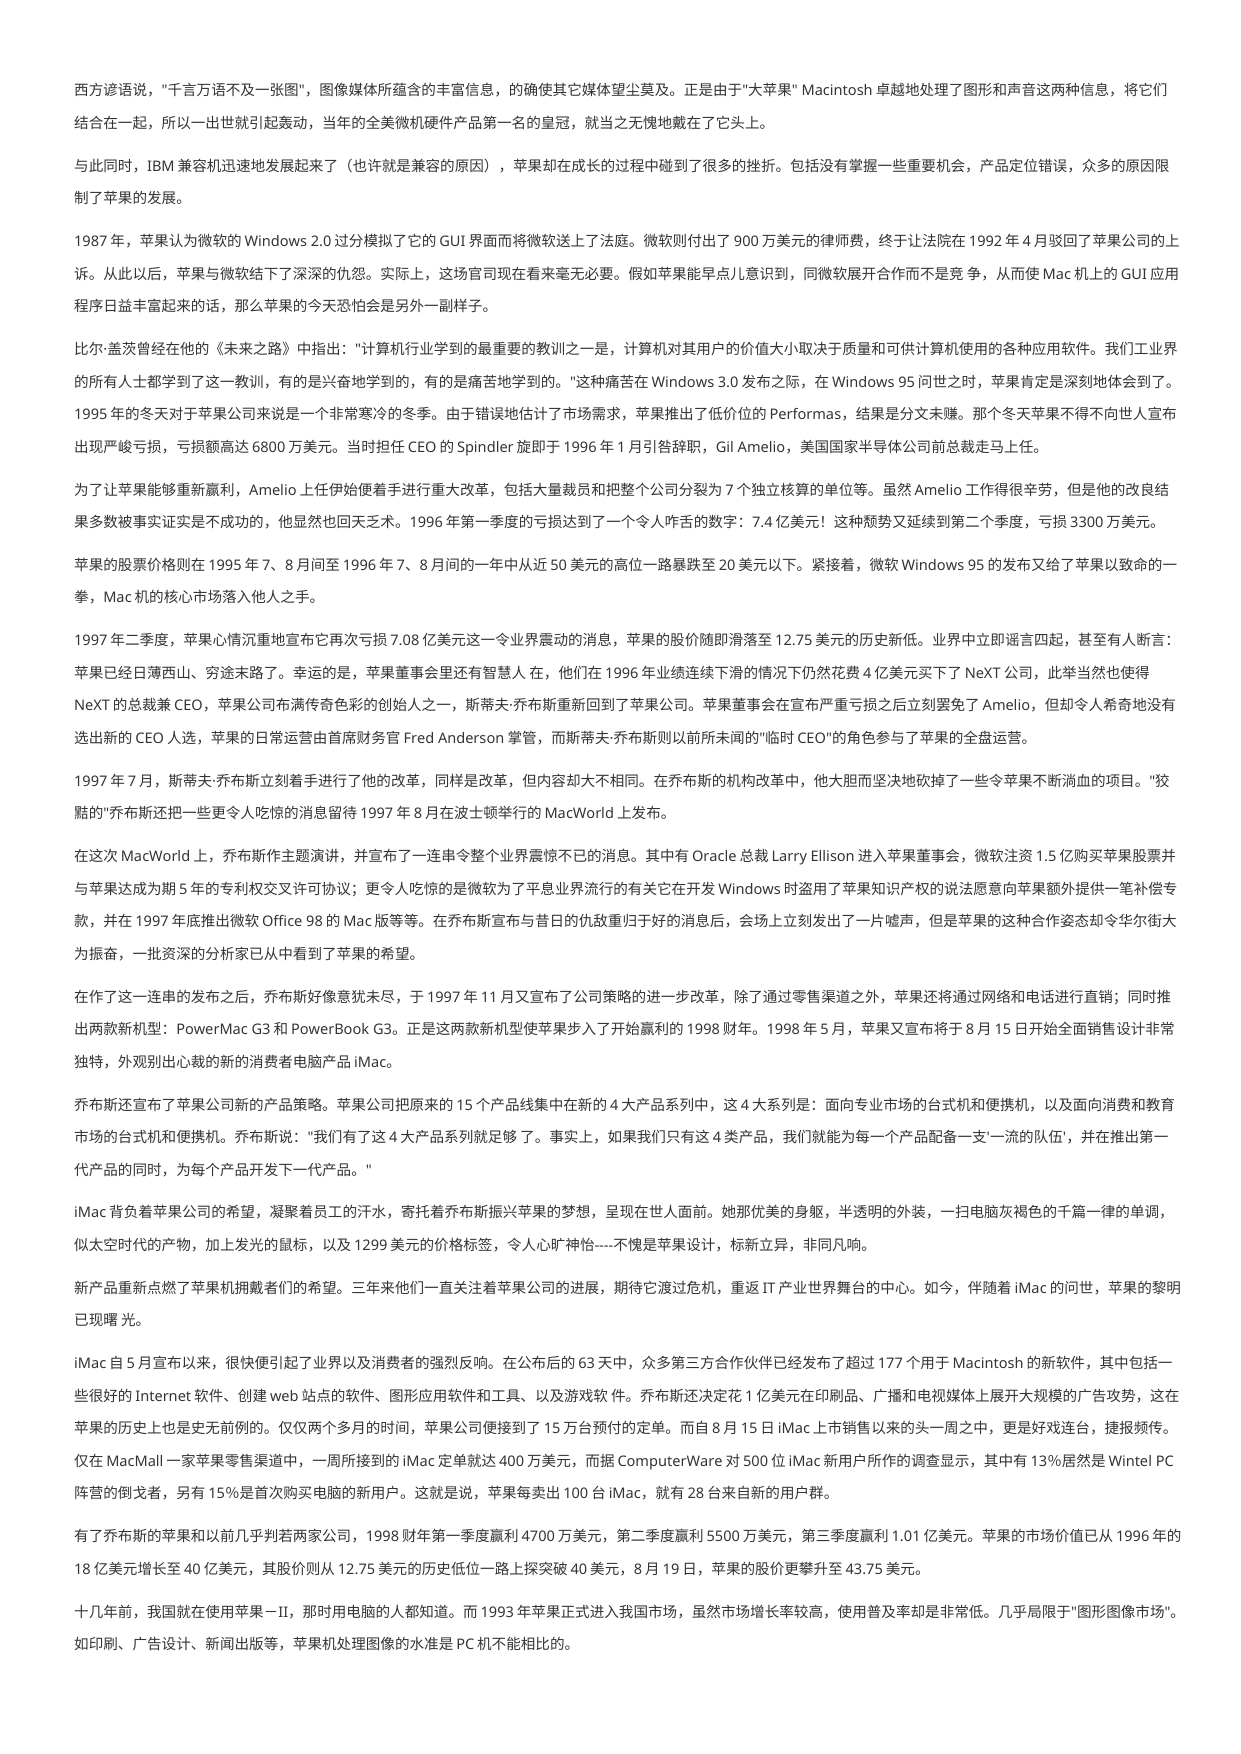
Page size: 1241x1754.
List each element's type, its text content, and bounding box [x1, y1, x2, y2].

text 1995年的冬天对于苹果公司来说是一个非常寒冷的冬季。由于错误地估计了市场需求，苹果推出了低价位的Performas，结果是分文未赚。那个冬天苹果不得不向世人宣布出现严峻亏损，亏损额高达6800万美元。当时担任CEO的Spindler旋即于1996年1月引咎辞职，Gil Amelio，美国国家半导体公司前总裁走马上任。 [74, 397, 1181, 462]
text iMac自5月宣布以来，很快便引起了业界以及消费者的强烈反响。在公布后的63天中，众多第三方合作伙伴已经发布了超过177个用于Macintosh的新软件，其中包括一些很好的Internet软件、创建web站点的软件、图形应用软件和工具、以及游戏软 件。乔布斯还决定花1亿美元在印刷品、广播和电视媒体上展开大规模的广告攻势，这在苹果的历史上也是史无前例的。仅仅两个多月的时间，苹果公司便接到了15万台预付的定单。而自8月15日iMac上市销售以来的头一周之中，更是好戏连台，捷报频传。仅在MacMall一家苹果零售渠道中，一周所接到的iMac定单就达400万美元，而据ComputerWare对500位iMac新用户所作的调查显示，其中有13％居然是Wintel PC阵营的倒戈者，另有15％是首次购买电脑的新用户。这就是说，苹果每卖出100台iMac，就有28台来自新的用户群。 [74, 1346, 1181, 1509]
text 苹果的股票价格则在1995年7、8月间至1996年7、8月间的一年中从近50美元的高位一路暴跌至20美元以下。紧接着，微软Windows 95的发布又给了苹果以致命的一拳，Mac机的核心市场落入他人之手。 [74, 548, 1181, 613]
text 与此同时，IBM兼容机迅速地发展起来了（也许就是兼容的原因），苹果却在成长的过程中碰到了很多的挫折。包括没有掌握一些重要机会，产品定位错误，众多的原因限制了苹果的发展。 [74, 149, 1181, 214]
text 在作了这一连串的发布之后，乔布斯好像意犹未尽，于1997年11月又宣布了公司策略的进一步改革，除了通过零售渠道之外，苹果还将通过网络和电话进行直销；同时推出两款新机型：PowerMac G3和PowerBook G3。正是这两款新机型使苹果步入了开始赢利的1998财年。1998年5月，苹果又宣布将于8月15日开始全面销售设计非常独特，外观别出心裁的新的消费者电脑产品iMac。 [74, 979, 1181, 1077]
text 有了乔布斯的苹果和以前几乎判若两家公司，1998财年第一季度赢利4700万美元，第二季度赢利5500万美元，第三季度赢利1.01亿美元。苹果的市场价值已从1996年的18亿美元增长至40亿美元，其股价则从12.75美元的历史低位一路上探突破40美元，8月19日，苹果的股价更攀升至43.75美元。 [74, 1519, 1181, 1584]
text iMac背负着苹果公司的希望，凝聚着员工的汗水，寄托着乔布斯振兴苹果的梦想，呈现在世人面前。她那优美的身躯，半透明的外装，一扫电脑灰褐色的千篇一律的单调，似太空时代的产物，加上发光的鼠标，以及1299美元的价格标签，令人心旷神怡----不愧是苹果设计，标新立异，非同凡响。 [74, 1195, 1181, 1260]
text 为了让苹果能够重新赢利，Amelio上任伊始便着手进行重大改革，包括大量裁员和把整个公司分裂为7个独立核算的单位等。虽然Amelio工作得很辛劳，但是他的改良结果多数被事实证实是不成功的，他显然也回天乏术。1996年第一季度的亏损达到了一个令人咋舌的数字：7.4亿美元！这种颓势又延续到第二个季度，亏损3300万美元。 [74, 472, 1181, 537]
text 1997年二季度，苹果心情沉重地宣布它再次亏损7.08亿美元这一令业界震动的消息，苹果的股价随即滑落至12.75美元的历史新低。业界中立即谣言四起，甚至有人断言：苹果已经日薄西山、穷途末路了。幸运的是，苹果董事会里还有智慧人 在，他们在1996年业绩连续下滑的情况下仍然花费4亿美元买下了NeXT公司，此举当然也使得NeXT的总裁兼CEO，苹果公司布满传奇色彩的创始人之一，斯蒂夫·乔布斯重新回到了苹果公司。苹果董事会在宣布严重亏损之后立刻罢免了Amelio，但却令人希奇地没有选出新的CEO人选，苹果的日常运营由首席财务官 Fred Anderson掌管，而斯蒂夫·乔布斯则以前所未闻的"临时CEO"的角色参与了苹果的全盘运营。 [74, 623, 1181, 753]
text 十几年前，我国就在使用苹果－II，那时用电脑的人都知道。而1993年苹果正式进入我国市场，虽然市场增长率较高，使用普及率却是非常低。几乎局限于"图形图像市场"。如印刷、广告设计、新闻出版等，苹果机处理图像的水准是PC机不能相比的。 [74, 1594, 1181, 1659]
text 在这次MacWorld上，乔布斯作主题演讲，并宣布了一连串令整个业界震惊不已的消息。其中有Oracle总裁Larry Ellison进入苹果董事会，微软注资1.5亿购买苹果股票并与苹果达成为期5年的专利权交叉许可协议；更令人吃惊的是微软为了平息业界流行的有关它在开发Windows时盗用了苹果知识产权的说法愿意向苹果额外提供一笔补偿专款，并在1997年底推出微软Office 98的Mac版等等。在乔布斯宣布与昔日的仇敌重归于好的消息后，会场上立刻发出了一片嘘声，但是苹果的这种合作姿态却令华尔街大为振奋，一批资深的分析家已从中看到了苹果的希望。 [74, 839, 1181, 969]
text 1997年7月，斯蒂夫·乔布斯立刻着手进行了他的改革，同样是改革，但内容却大不相同。在乔布斯的机构改革中，他大胆而坚决地砍掉了一些令苹果不断淌血的项目。"狡黠的"乔布斯还把一些更令人吃惊的消息留待1997年8月在波士顿举行的MacWorld上发布。 [74, 764, 1181, 829]
text 比尔·盖茨曾经在他的《未来之路》中指出："计算机行业学到的最重要的教训之一是，计算机对其用户的价值大小取决于质量和可供计算机使用的各种应用软件。我们工业界的所有人士都学到了这一教训，有的是兴奋地学到的，有的是痛苦地学到的。"这种痛苦在Windows 3.0发布之际，在Windows 95问世之时，苹果肯定是深刻地体会到了。 [74, 332, 1181, 397]
text 1987年，苹果认为微软的Windows 2.0过分模拟了它的GUI界面而将微软送上了法庭。微软则付出了900万美元的律师费，终于让法院在1992年4月驳回了苹果公司的上诉。从此以后，苹果与微软结下了深深的仇怨。实际上，这场官司现在看来毫无必要。假如苹果能早点儿意识到，同微软展开合作而不是竞 争，从而使Mac机上的GUI应用程序日益丰富起来的话，那么苹果的今天恐怕会是另外一副样子。 [74, 224, 1181, 322]
text 新产品重新点燃了苹果机拥戴者们的希望。三年来他们一直关注着苹果公司的进展，期待它渡过危机，重返IT产业世界舞台的中心。如今，伴随着iMac的问世，苹果的黎明已现曙 光。 [74, 1271, 1181, 1336]
text 乔布斯还宣布了苹果公司新的产品策略。苹果公司把原来的15个产品线集中在新的4大产品系列中，这4大系列是：面向专业市场的台式机和便携机，以及面向消费和教育市场的台式机和便携机。乔布斯说："我们有了这4大产品系列就足够 了。事实上，如果我们只有这4类产品，我们就能为每一个产品配备一支'一流的队伍'，并在推出第一代产品的同时，为每个产品开发下一代产品。" [74, 1087, 1181, 1185]
text 西方谚语说，"千言万语不及一张图"，图像媒体所蕴含的丰富信息，的确使其它媒体望尘莫及。正是由于"大苹果" Macintosh卓越地处理了图形和声音这两种信息，将它们结合在一起，所以一出世就引起轰动，当年的全美微机硬件产品第一名的皇冠，就当之无愧地戴在了它头上。 [74, 73, 1181, 138]
